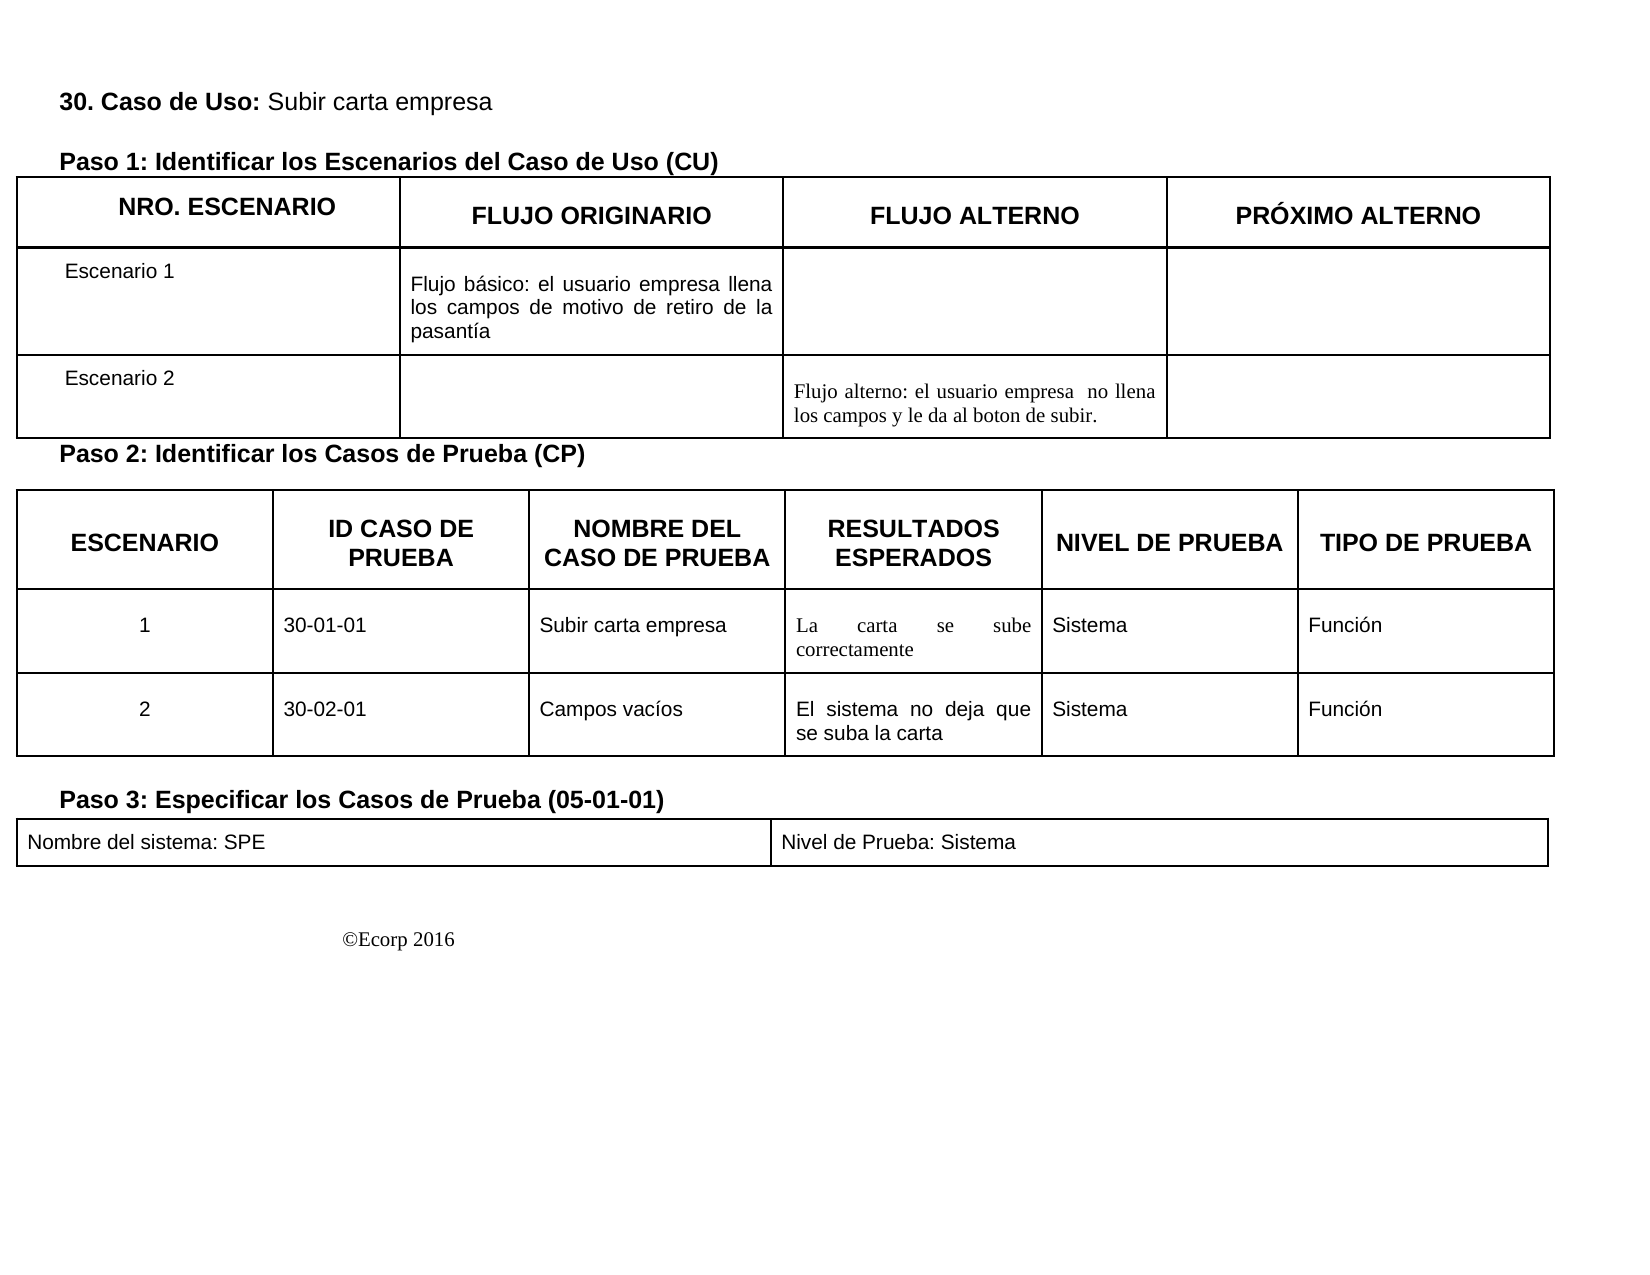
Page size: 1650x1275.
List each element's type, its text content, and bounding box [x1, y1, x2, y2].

table_cell El sistema no deja que se suba la carta [786, 674, 1041, 755]
table_cell 2 [18, 674, 272, 755]
table_cell Sistema [1043, 674, 1297, 755]
table_header TIPO DE PRUEBA [1299, 491, 1553, 588]
table_header Nombre del sistema: SPE [18, 820, 770, 864]
table_cell [1168, 356, 1549, 437]
text Paso 3: Especificar los Casos de Prueba (05-01-01) [59, 785, 1591, 813]
table_cell Flujo alterno: el usuario empresa no llena los campos y le da al boton de subir. [784, 356, 1166, 437]
table_header NRO. ESCENARIO [18, 178, 399, 246]
table_header ID CASO DE PRUEBA [274, 491, 528, 588]
table_cell Escenario 1 [18, 249, 399, 354]
table_cell 30-02-01 [274, 674, 528, 755]
table_cell Flujo básico: el usuario empresa llena los campos de motivo de retiro de la pasantía [401, 249, 782, 354]
table_cell [784, 249, 1166, 354]
table_header FLUJO ORIGINARIO [401, 178, 782, 246]
text Paso 2: Identificar los Casos de Prueba (CP) [59, 439, 1591, 468]
table_cell 30-01-01 [274, 590, 528, 672]
table_header FLUJO ALTERNO [784, 178, 1166, 246]
table_header NOMBRE DEL CASO DE PRUEBA [530, 491, 784, 588]
table_header PRÓXIMO ALTERNO [1168, 178, 1549, 246]
table_header RESULTADOS ESPERADOS [786, 491, 1041, 588]
table_cell Escenario 2 [18, 356, 399, 437]
table_cell 1 [18, 590, 272, 672]
table_cell Sistema [1043, 590, 1297, 672]
table_header Nivel de Prueba: Sistema [772, 820, 1547, 864]
table_cell Función [1299, 674, 1553, 755]
table_header NIVEL DE PRUEBA [1043, 491, 1297, 588]
table_cell [401, 356, 782, 437]
text 30. Caso de Uso: Subir carta empresa [59, 87, 1591, 115]
table_cell Subir carta empresa [530, 590, 784, 672]
table_cell Campos vacíos [530, 674, 784, 755]
table_cell La carta se sube correctamente [786, 590, 1041, 672]
table_cell Función [1299, 590, 1553, 672]
text Paso 1: Identificar los Escenarios del Caso de Uso (CU) [59, 147, 1591, 176]
table_header ESCENARIO [18, 491, 272, 588]
table_cell [1168, 249, 1549, 354]
